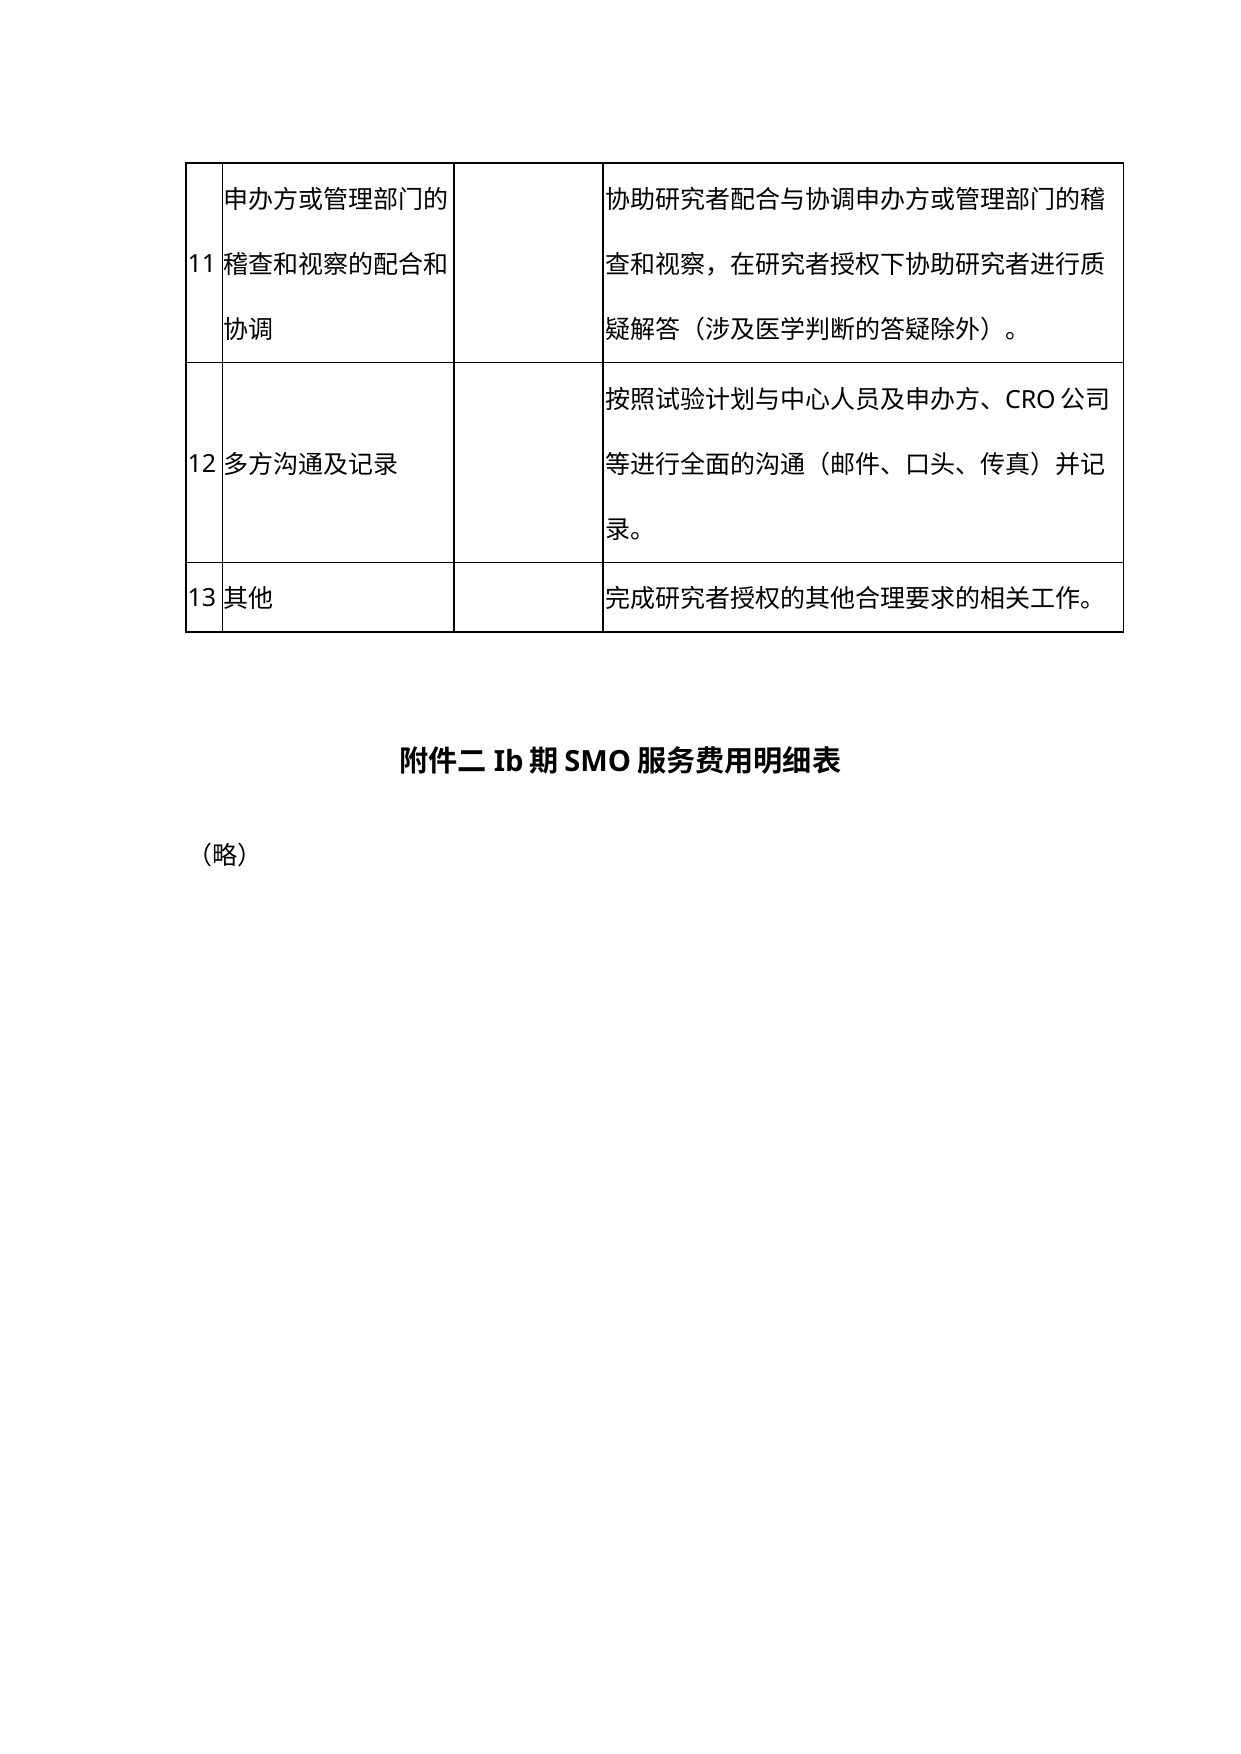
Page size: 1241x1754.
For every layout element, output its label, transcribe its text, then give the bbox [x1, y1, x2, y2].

table_cell 多方沟通及记录 [223, 363, 453, 561]
table_cell 协助研究者配合与协调申办方或管理部门的稽查和视察，在研究者授权下协助研究者进行质疑解答（涉及医学判断的答疑除外）。 [604, 164, 1123, 362]
table_cell [455, 363, 602, 561]
table_cell 13 [187, 563, 222, 631]
table_cell 完成研究者授权的其他合理要求的相关工作。 [604, 563, 1123, 631]
text （略） [187, 821, 1053, 886]
table_cell [455, 563, 602, 631]
table_cell 申办方或管理部门的稽查和视察的配合和协调 [223, 164, 453, 362]
table_cell 其他 [223, 563, 453, 631]
table_cell [455, 164, 602, 362]
table_cell 按照试验计划与中心人员及申办方、CRO公司等进行全面的沟通（邮件、口头、传真）并记录。 [604, 363, 1123, 561]
table_cell 12 [187, 363, 222, 561]
table_cell 11 [187, 164, 222, 362]
subtitle 附件二 Ib期SMO服务费用明细表 [187, 727, 1053, 792]
